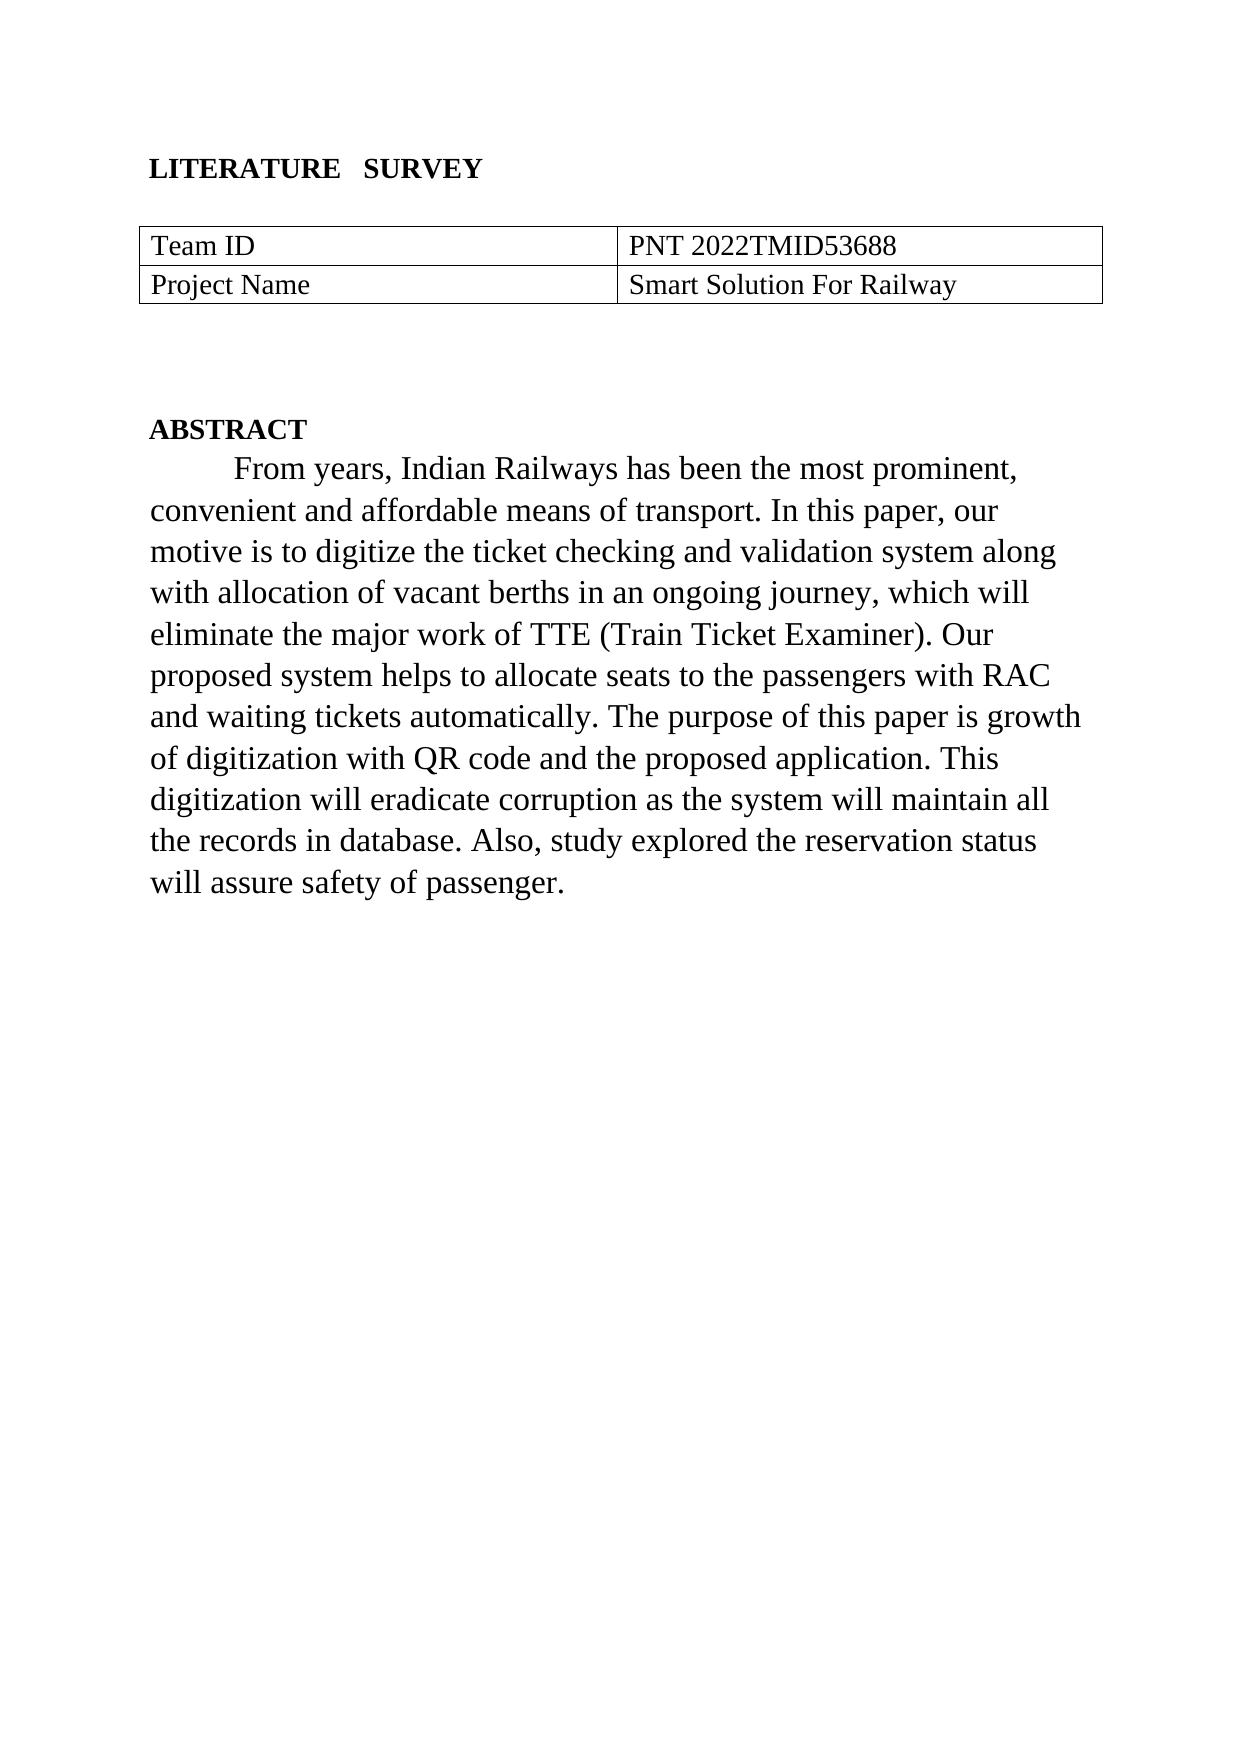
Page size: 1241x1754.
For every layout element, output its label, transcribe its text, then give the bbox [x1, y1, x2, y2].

subtitle ABSTRACT [148, 412, 1091, 446]
table_cell Project Name [140, 266, 617, 303]
subtitle LITERATURE SURVEY [148, 151, 1091, 185]
table_header Team ID [140, 227, 617, 264]
table_cell Smart Solution For Railway [618, 266, 1102, 303]
text From years, Indian Railways has been the most prominent, convenient and affordable means of transport. In this paper, our motive is to digitize the ticket checking and validation system along with allocation of vacant berths in an ongoing journey, which will eliminate the major work of TTE (Train Ticket Examiner). Our proposed system helps to allocate seats to the passengers with RAC and waiting tickets automatically. The purpose of this paper is growth of digitization with QR code and the proposed application. This digitization will eradicate corruption as the system will maintain all the records in database. Also, study explored the reservation status will assure safety of passenger. [150, 448, 1091, 900]
table_header PNT 2022TMID53688 [618, 227, 1102, 264]
